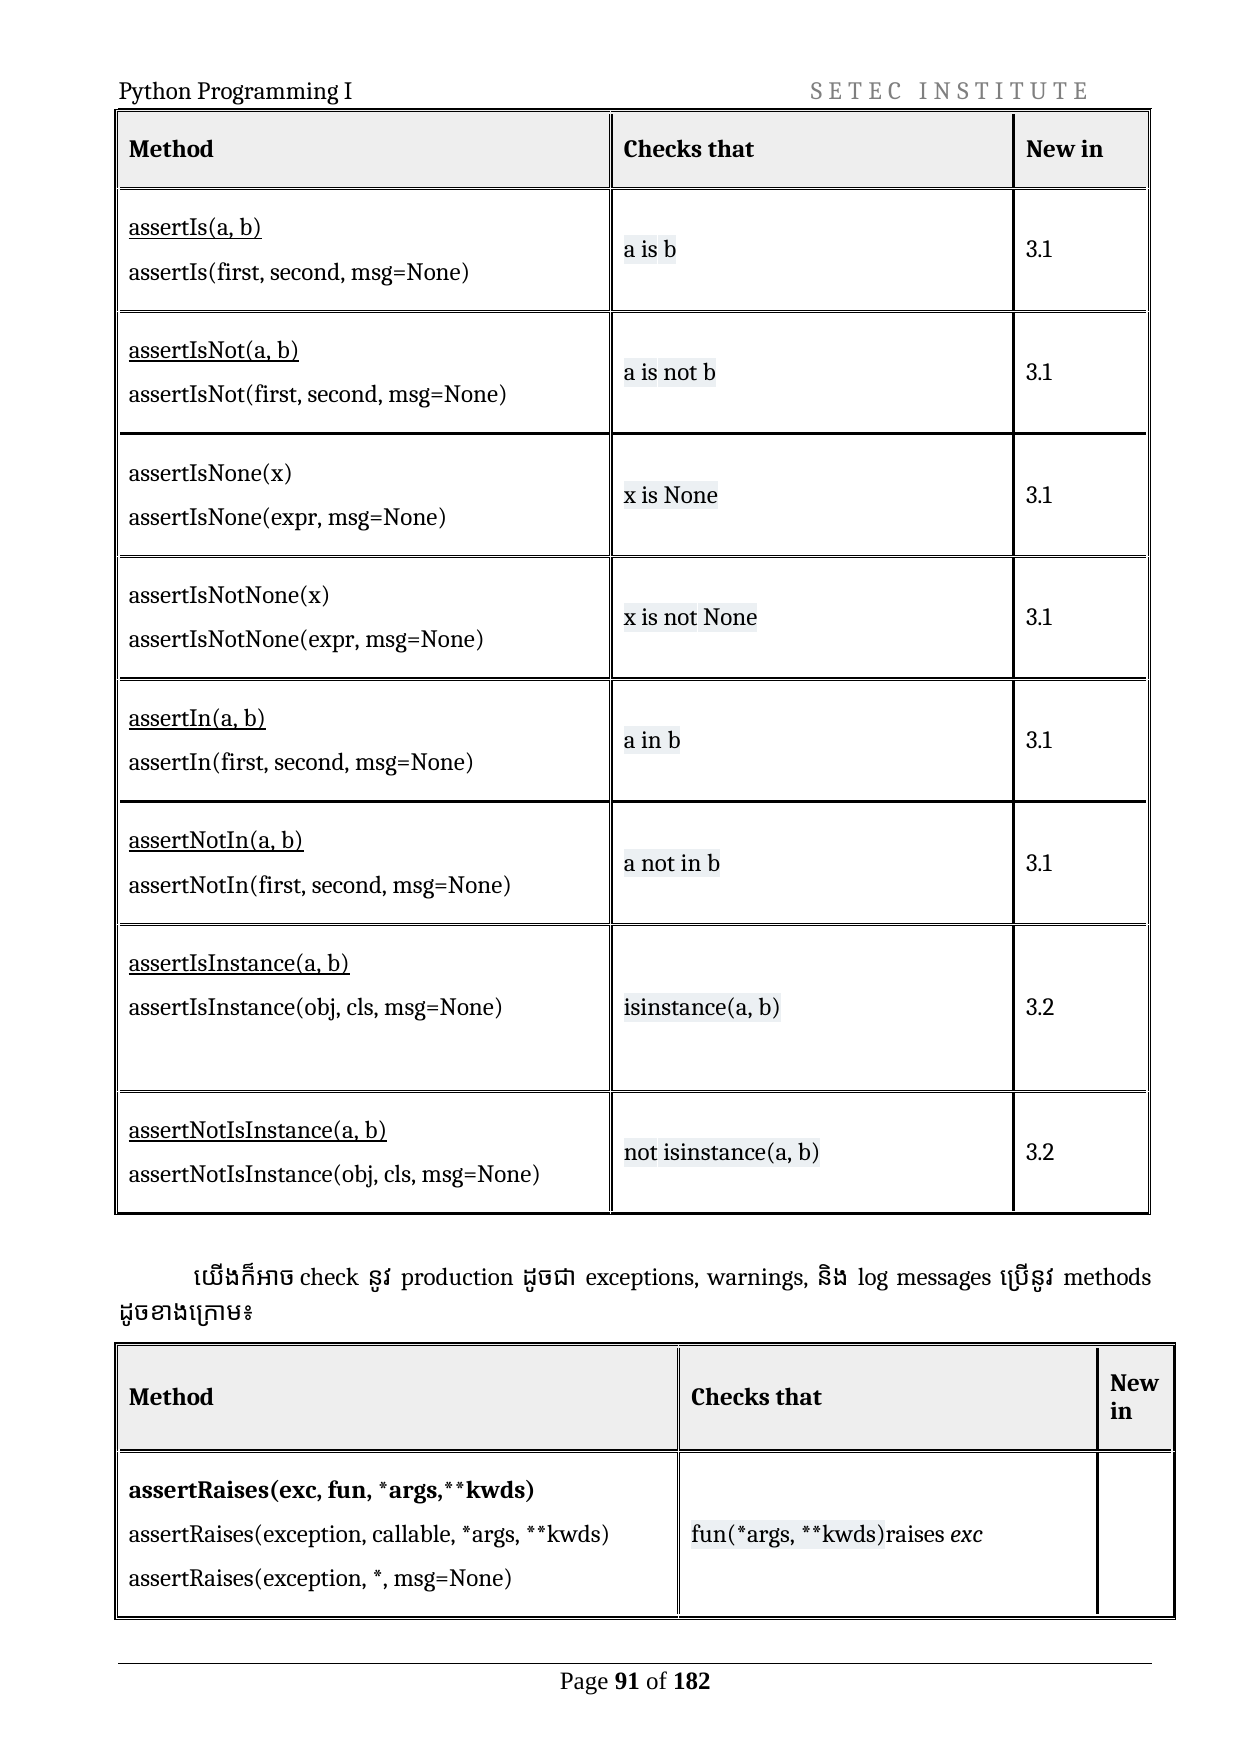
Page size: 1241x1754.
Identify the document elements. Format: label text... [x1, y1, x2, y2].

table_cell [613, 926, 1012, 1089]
text យើងក៏អាចcheck នូវ production ដូចជា exceptions, warnings, និង log messages ប្រើនូវ methods ដូចខាងក្រោម៖ [118, 1259, 1152, 1327]
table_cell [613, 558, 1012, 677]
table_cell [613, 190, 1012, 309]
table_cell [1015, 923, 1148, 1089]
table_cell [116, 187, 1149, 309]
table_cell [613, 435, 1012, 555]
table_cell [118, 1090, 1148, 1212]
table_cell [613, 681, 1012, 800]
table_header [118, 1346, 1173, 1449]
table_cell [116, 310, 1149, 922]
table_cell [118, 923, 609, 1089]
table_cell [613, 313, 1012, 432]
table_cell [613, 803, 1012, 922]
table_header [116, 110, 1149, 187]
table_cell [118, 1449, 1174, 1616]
